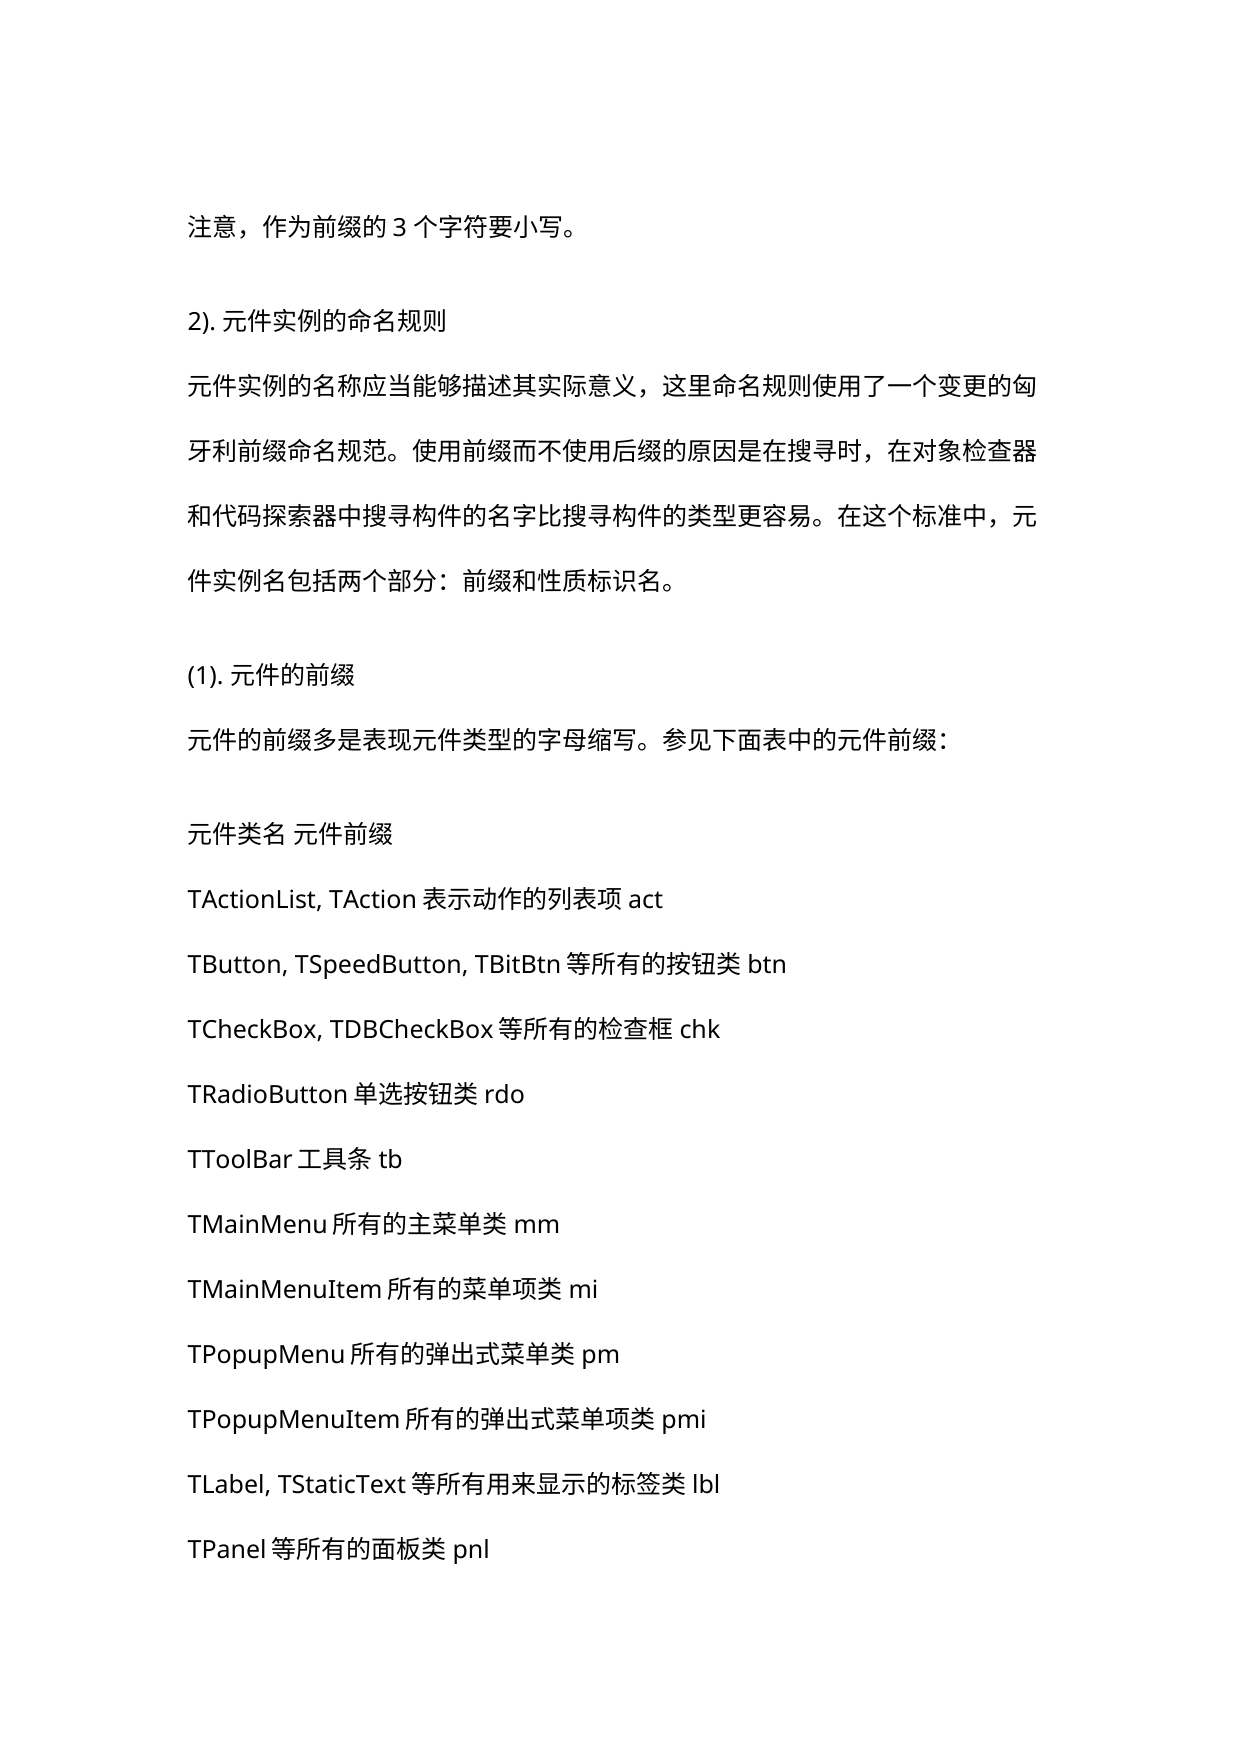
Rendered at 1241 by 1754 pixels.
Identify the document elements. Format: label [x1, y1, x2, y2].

table_header [186, 162, 1051, 1582]
